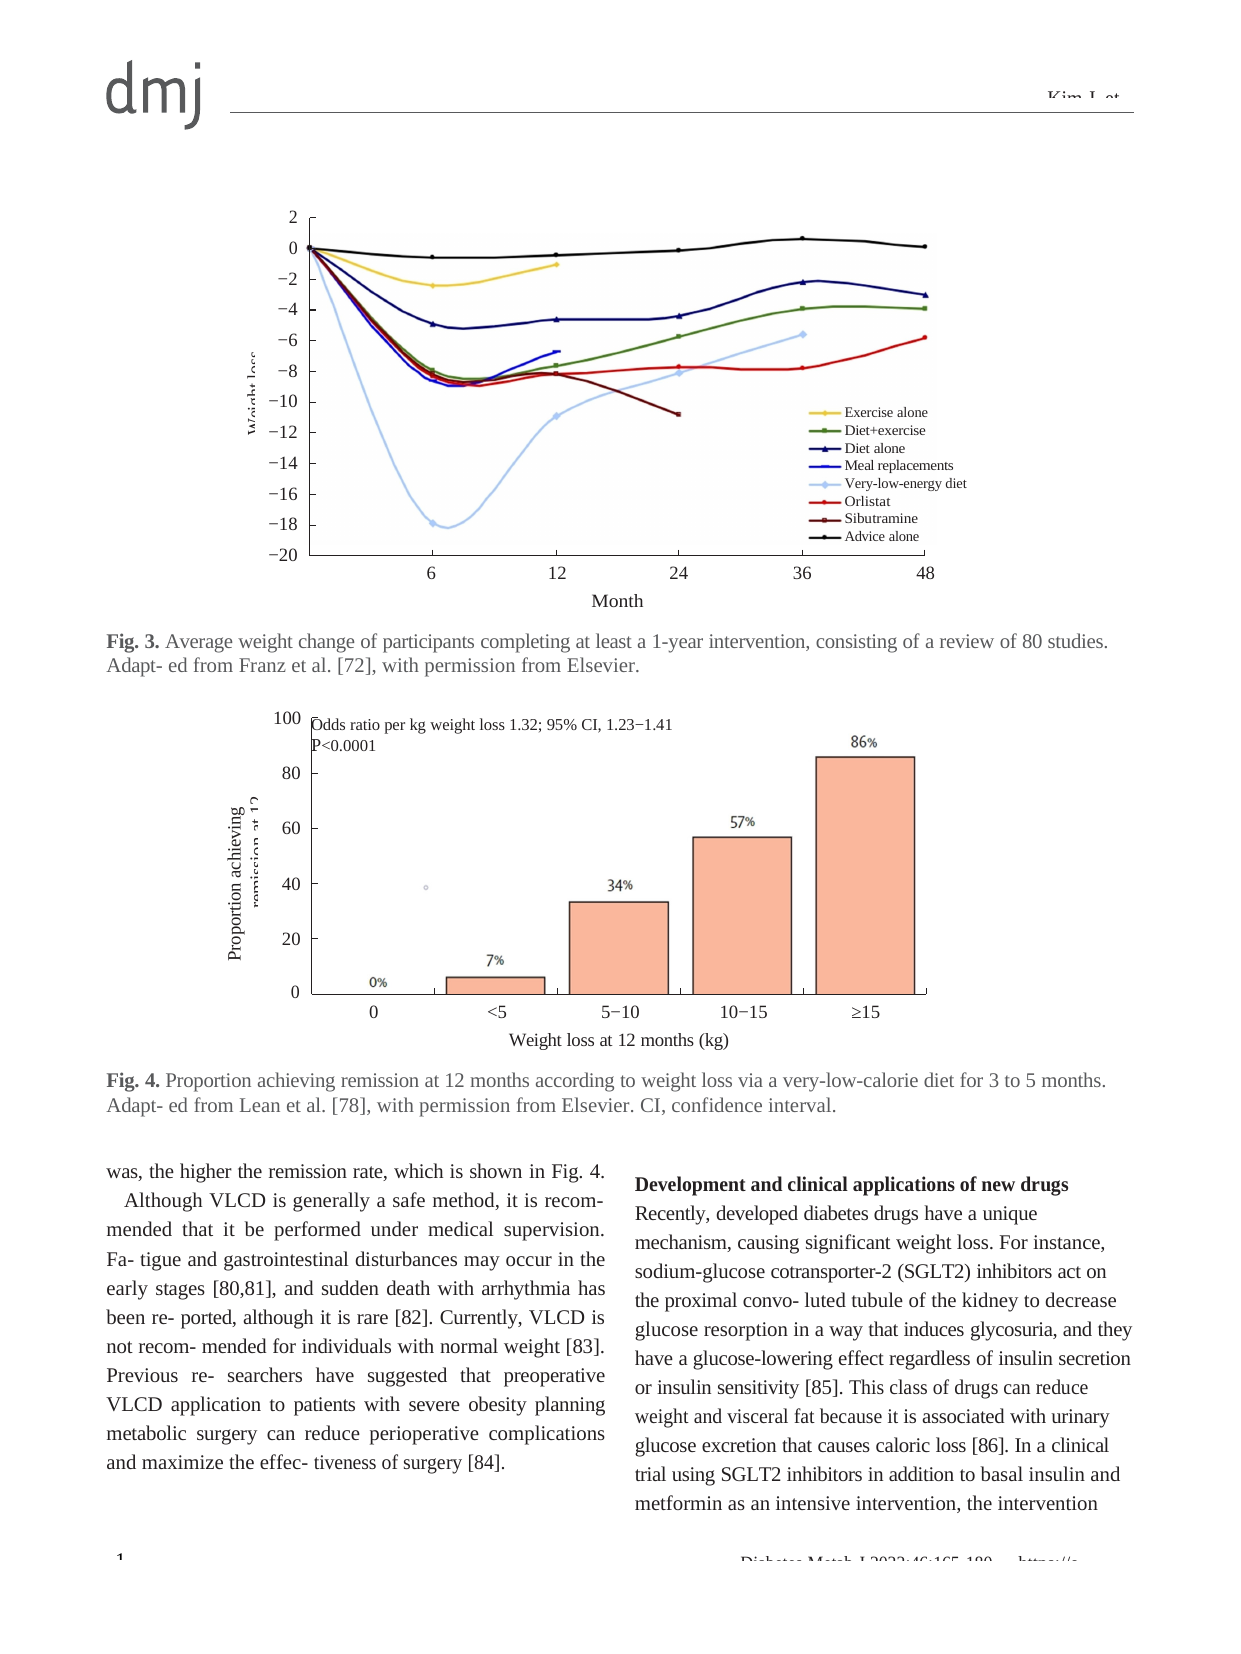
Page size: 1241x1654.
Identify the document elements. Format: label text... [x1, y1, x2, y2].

text 20 [282, 928, 1146, 949]
text 40 [282, 872, 1146, 894]
text Fig. 3. Average weight change of participants completing at least a 1-year intervention, consisting of a review of 80 studies. Adapt- ed from Franz et al. [72], with permission from Elsevier. [106, 629, 1146, 677]
picture [367, 839, 916, 872]
text Meal replacements Very-low-energy diet Orlistat [844, 457, 969, 509]
text −14 [92, 452, 297, 473]
text 0 [92, 237, 297, 258]
text −10 [92, 390, 297, 412]
text 0 [92, 983, 498, 1003]
picture [310, 233, 937, 545]
text −4 [92, 298, 297, 320]
text −6 [92, 329, 297, 350]
text mended that it be performed under medical supervision. Fa- tigue and gastrointestinal disturbances may occur in the early stages [80,81], and sudden death with arrhythmia has been re- ported, although it is rare [82]. Currently, VLCD is not recom- mended for individuals with normal weight [83]. Previous re- searchers have suggested that preoperative VLCD application to patients with severe obesity planning metabolic surgery can reduce perioperative complications and maximize the effec- tiveness of surgery [84]. [106, 1217, 605, 1474]
text Fig. 4. Proportion achieving remission at 12 months according to weight loss via a very-low-calorie diet for 3 to 5 months. Adapt- ed from Lean et al. [78], with permission from Elsevier. CI, confidence interval. [106, 1068, 1146, 1117]
picture [367, 783, 916, 817]
picture [304, 233, 309, 545]
text 0 <5 5−10 10−15 ≥15 [102, 1003, 1146, 1023]
text 6 12 24 36 48 [302, 562, 1059, 583]
picture [367, 894, 916, 928]
text −16 [92, 482, 297, 504]
text −12 [92, 421, 297, 443]
text −8 [92, 359, 297, 381]
text 80 [282, 762, 1146, 783]
text −18 [92, 513, 297, 535]
text −2 [92, 267, 297, 289]
text Sibutramine Advice alone [844, 510, 956, 544]
text 2 [92, 206, 297, 228]
text was, the higher the remission rate, which is shown in Fig. 4. Although VLCD is generally a safe method, it is recom- [106, 1159, 605, 1212]
text Month [302, 590, 933, 611]
text 60 [282, 817, 1146, 839]
picture [367, 733, 916, 762]
picture [367, 949, 916, 994]
text 100 [273, 707, 1146, 728]
text −20 [92, 544, 297, 565]
text Exercise alone Diet+exercise Diet alone [844, 404, 928, 456]
text Weight loss at 12 months (kg) [116, 1029, 1122, 1051]
